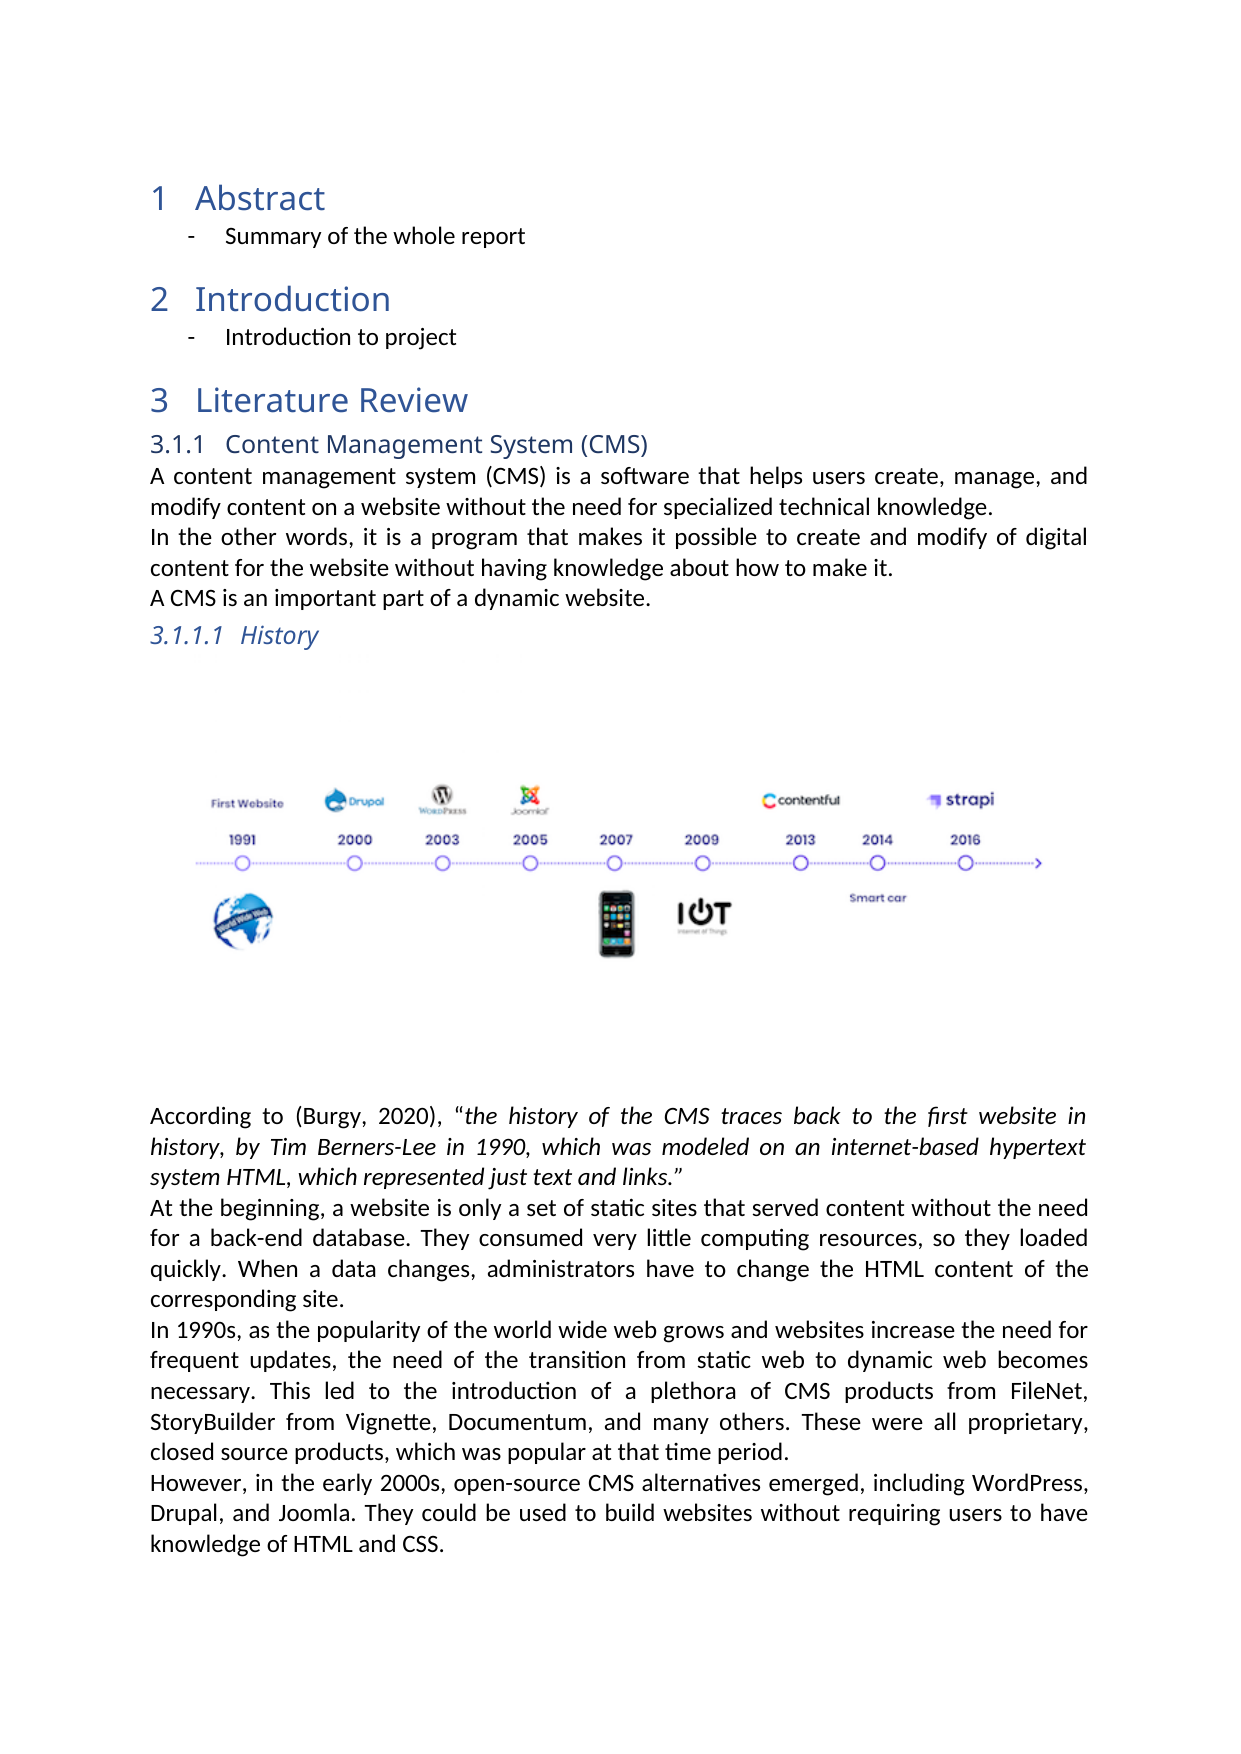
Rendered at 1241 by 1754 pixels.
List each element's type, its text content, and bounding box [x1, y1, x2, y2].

picture [150, 651, 1090, 1070]
text At the beginning, a website is only a set of static sites that served content without the need for a back-end database. They consumed very little computing resources, so they loaded quickly. When a data changes, administrators have to change the HTML content of the corresponding site. [150, 1192, 1090, 1314]
subtitle Literature Review [150, 377, 1090, 422]
subtitle Abstract [150, 175, 1090, 220]
list Introduction to project [187, 321, 1090, 352]
text However, in the early 2000s, open-source CMS alternatives emerged, including WordPress, Drupal, and Joomla. They could be used to build websites without requiring users to have knowledge of HTML and CSS. [150, 1467, 1090, 1558]
text A content management system (CMS) is a software that helps users create, manage, and modify content on a website without the need for specialized technical knowledge. [150, 461, 1090, 522]
text A CMS is an important part of a dynamic website. [150, 583, 1090, 613]
text In 1990s, as the popularity of the world wide web grows and websites increase the need for frequent updates, the need of the transition from static web to dynamic web becomes necessary. This led to the introduction of a plethora of CMS products from FileNet, StoryBuilder from Vignette, Documentum, and many others. These were all proprietary, closed source products, which was popular at that time period. [150, 1314, 1090, 1467]
subtitle History [150, 617, 1090, 651]
subtitle Content Management System (CMS) [150, 426, 1090, 461]
list Summary of the whole report [187, 220, 1090, 251]
subtitle Introduction [150, 276, 1090, 321]
text In the other words, it is a program that makes it possible to create and modify of digital content for the website without having knowledge about how to make it. [150, 522, 1090, 583]
text According to , “the history of the CMS traces back to the first website in history, by Tim Berners-Lee in 1990, which was modeled on an internet-based hypertext system HTML, which represented just text and links.” [150, 1100, 1090, 1192]
